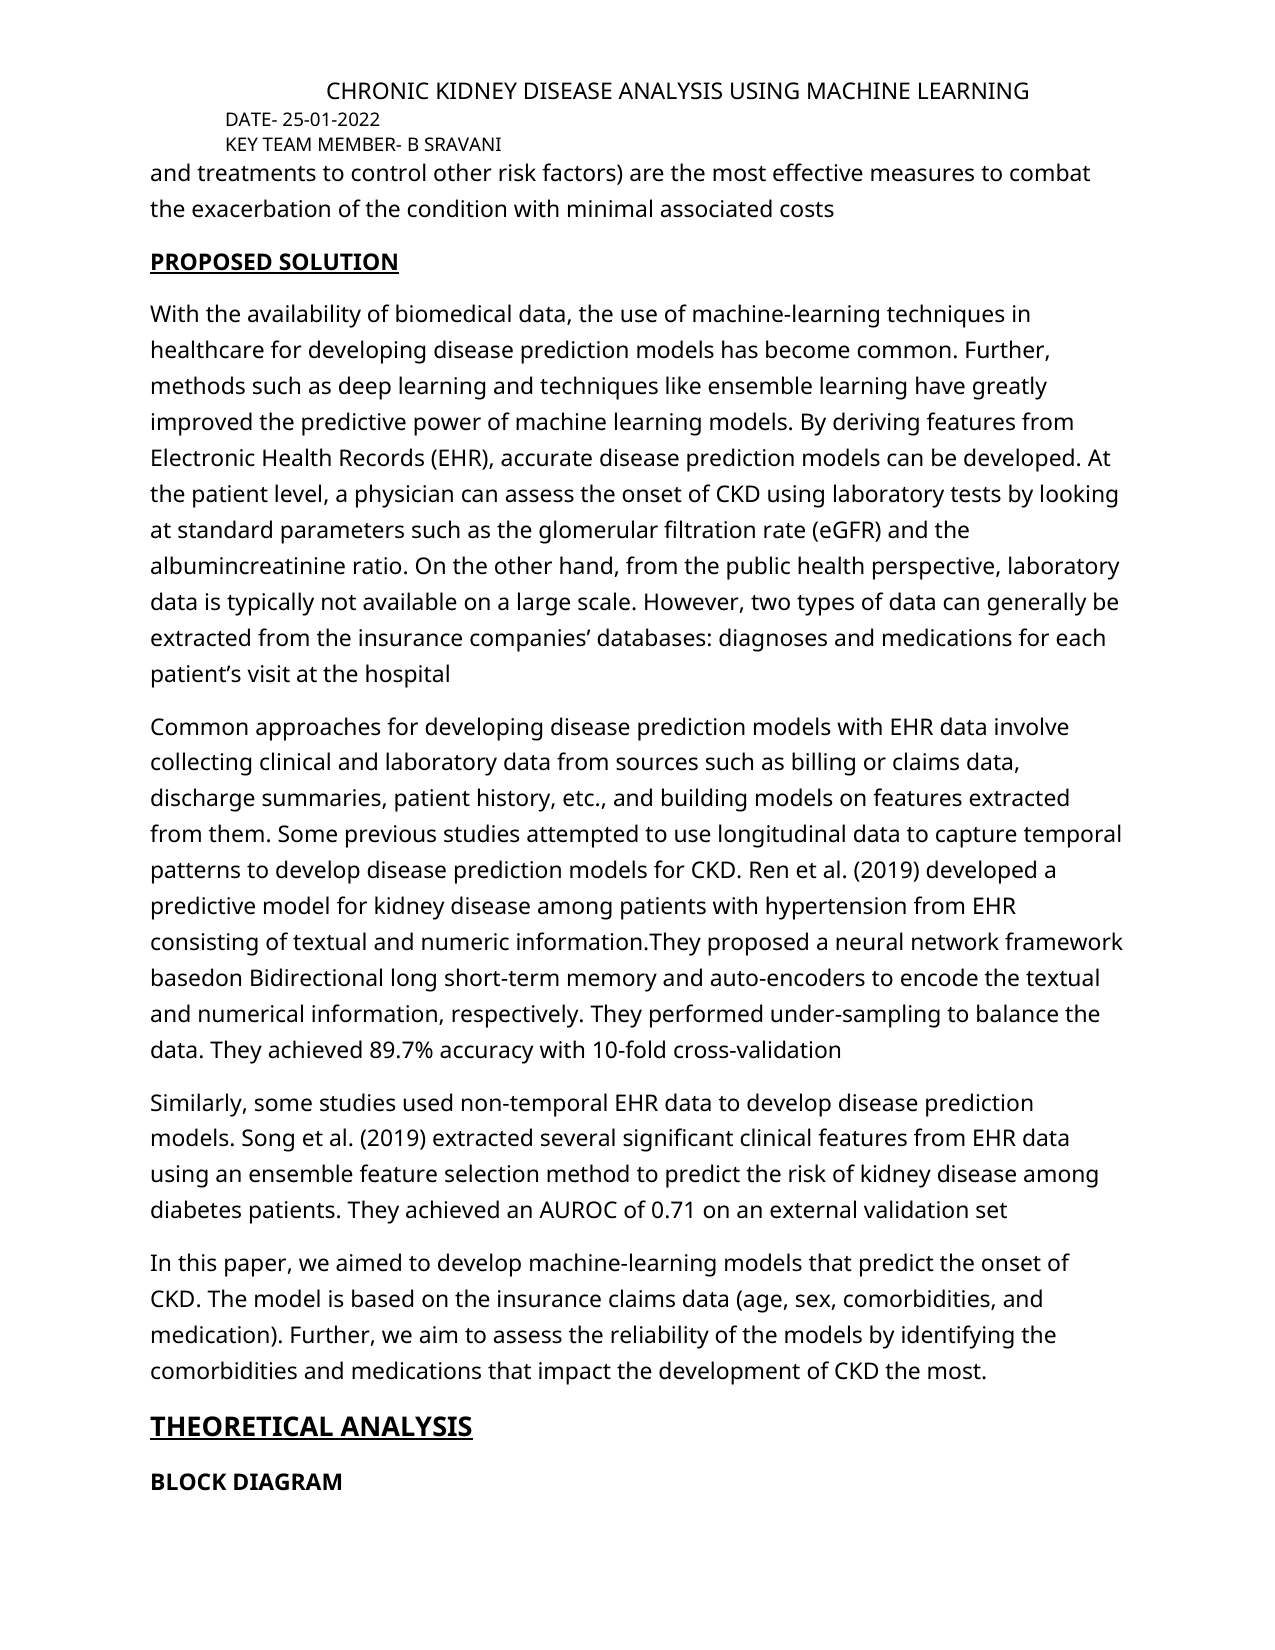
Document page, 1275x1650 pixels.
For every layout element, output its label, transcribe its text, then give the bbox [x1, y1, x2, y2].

text With the availability of biomedical data, the use of machine-learning techniques in healthcare for developing disease prediction models has become common. Further, methods such as deep learning and techniques like ensemble learning have greatly improved the predictive power of machine learning models. By deriving features from Electronic Health Records (EHR), accurate disease prediction models can be developed. At the patient level, a physician can assess the onset of CKD using laboratory tests by looking at standard parameters such as the glomerular filtration rate (eGFR) and the albumincreatinine ratio. On the other hand, from the public health perspective, laboratory data is typically not available on a large scale. However, two types of data can generally be extracted from the insurance companies’ databases: diagnoses and medications for each patient’s visit at the hospital [150, 298, 1125, 689]
text In this paper, we aimed to develop machine-learning models that predict the onset of CKD. The model is based on the insurance claims data (age, sex, comorbidities, and medication). Further, we aim to assess the reliability of the models by identifying the comorbidities and medications that impact the development of CKD the most. [150, 1247, 1125, 1386]
text Similarly, some studies used non-temporal EHR data to develop disease prediction models. Song et al. (2019) extracted several significant clinical features from EHR data using an ensemble feature selection method to predict the risk of kidney disease among diabetes patients. They achieved an AUROC of 0.71 on an external validation set [150, 1086, 1125, 1226]
text THEORETICAL ANALYSIS [150, 1407, 1125, 1444]
text PROPOSED SOLUTION [150, 246, 1125, 277]
text BLOCK DIAGRAM [150, 1466, 1125, 1498]
text Common approaches for developing disease prediction models with EHR data involve collecting clinical and laboratory data from sources such as billing or claims data, discharge summaries, patient history, etc., and building models on features extracted from them. Some previous studies attempted to use longitudinal data to capture temporal patterns to develop disease prediction models for CKD. Ren et al. (2019) developed a predictive model for kidney disease among patients with hypertension from EHR consisting of textual and numeric information.They proposed a neural network framework basedon Bidirectional long short-term memory and auto-encoders to encode the textual and numerical information, respectively. They performed under-sampling to balance the data. They achieved 89.7% accuracy with 10-fold cross-validation [150, 710, 1125, 1065]
